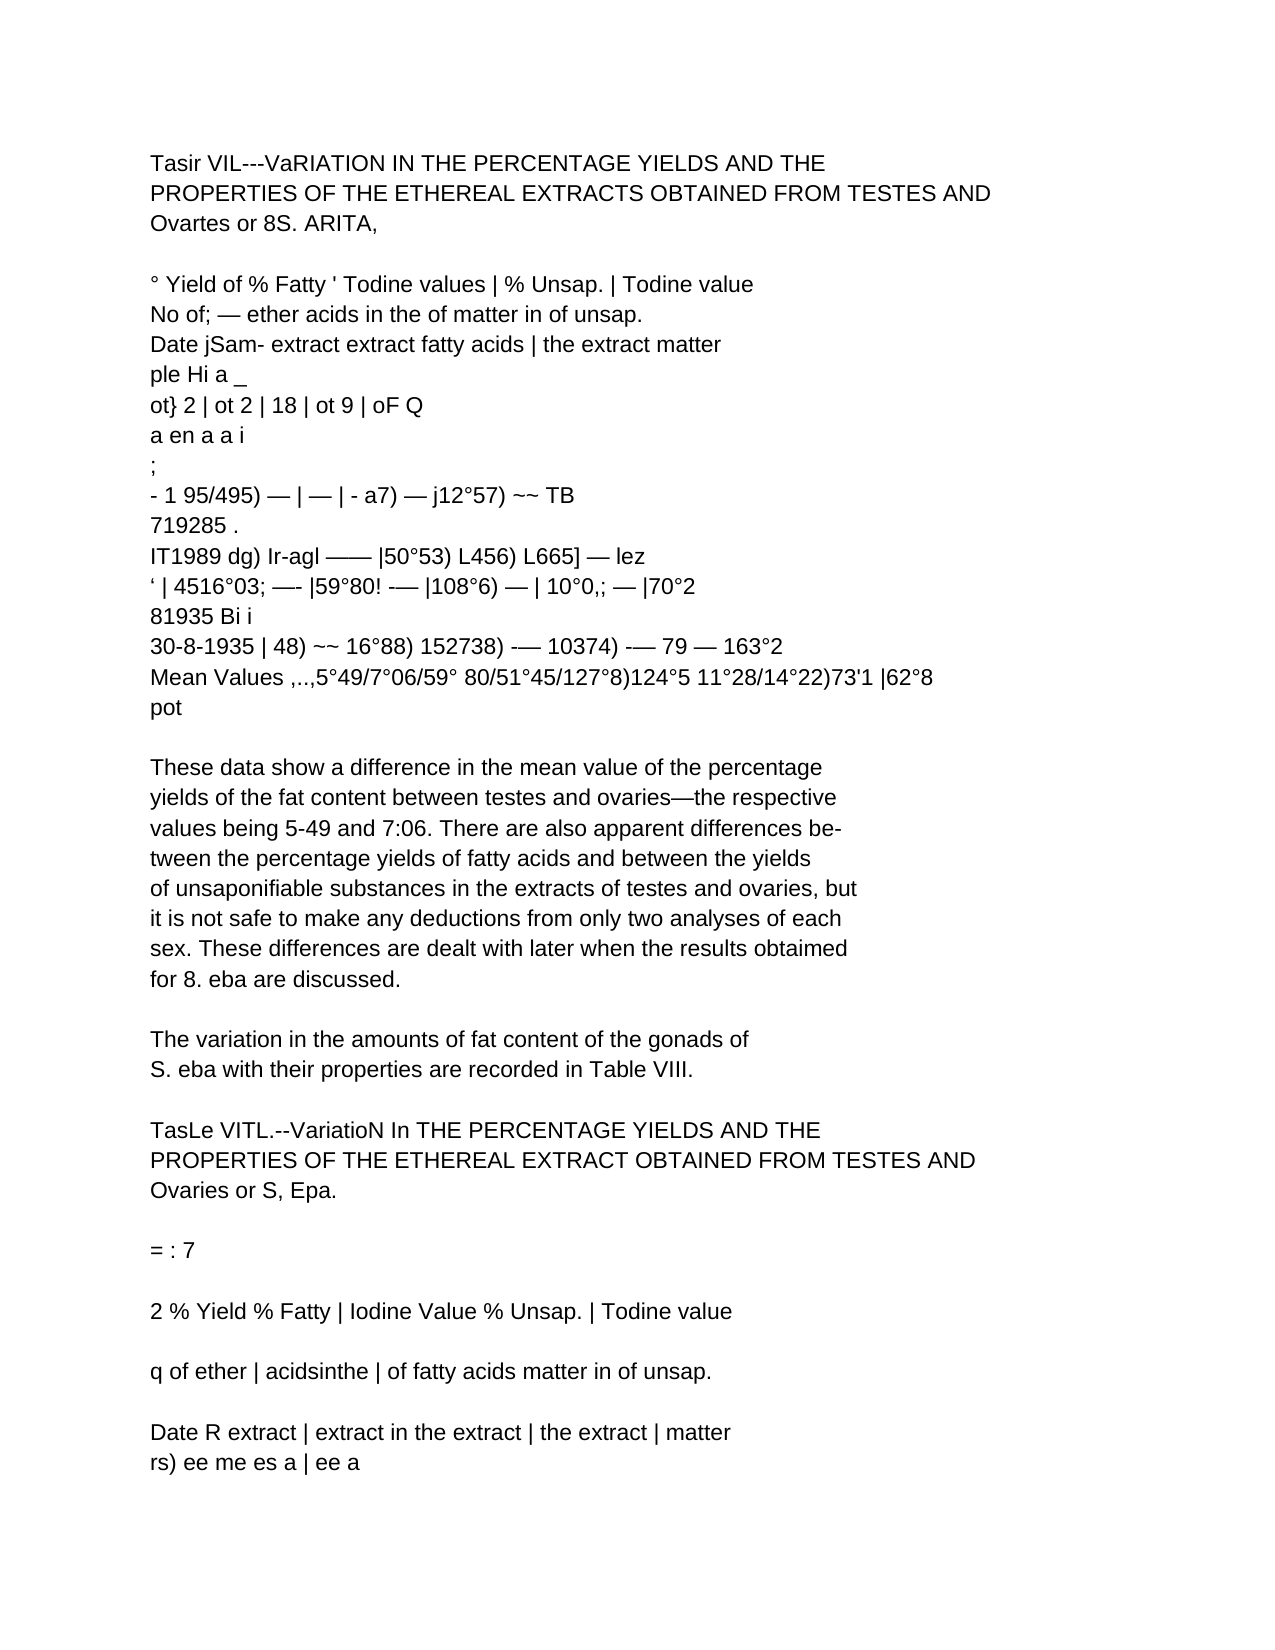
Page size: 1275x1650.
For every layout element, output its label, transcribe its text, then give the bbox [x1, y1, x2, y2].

text ot} 2 | ot 2 | 18 | ot 9 | oF Q [150, 392, 1125, 418]
text q of ether | acidsinthe | of fatty acids matter in of unsap. [150, 1358, 1125, 1385]
text 2 % Yield % Fatty | Iodine Value % Unsap. | Todine value [150, 1298, 1125, 1324]
text of unsaponifiable substances in the extracts of testes and ovaries, but [150, 875, 1125, 901]
text Mean Values ,..,5°49/7°06/59° 80/51°45/127°8)124°5 11°28/14°22)73'1 |62°8 [150, 663, 1125, 690]
text The variation in the amounts of fat content of the gonads of [150, 1026, 1125, 1052]
text for 8. eba are discussed. [150, 966, 1125, 992]
text ‘ | 4516°03; —- |59°80! -— |108°6) — | 10°0,; — |70°2 [150, 573, 1125, 599]
text 81935 Bi i [150, 603, 1125, 629]
text TasLe VITL.--VariatioN In THE PERCENTAGE YIELDS AND THE [150, 1117, 1125, 1143]
text No of; — ether acids in the of matter in of unsap. [150, 301, 1125, 327]
text it is not safe to make any deductions from only two analyses of each [150, 905, 1125, 932]
text PROPERTIES OF THE ETHEREAL EXTRACTS OBTAINED FROM TESTES AND [150, 180, 1125, 207]
text Date jSam- extract extract fatty acids | the extract matter [150, 331, 1125, 358]
text These data show a difference in the mean value of the percentage [150, 754, 1125, 781]
text - 1 95/495) — | — | - a7) — j12°57) ~~ TB [150, 482, 1125, 509]
text yields of the fat content between testes and ovaries—the respective [150, 784, 1125, 811]
text = : 7 [150, 1237, 1125, 1264]
text ; [150, 452, 1125, 478]
text Date R extract | extract in the extract | the extract | matter [150, 1419, 1125, 1445]
text 30-8-1935 | 48) ~~ 16°88) 152738) -— 10374) -— 79 — 163°2 [150, 633, 1125, 660]
text Ovaries or S, Epa. [150, 1177, 1125, 1203]
text values being 5-49 and 7:06. There are also apparent differences be- [150, 814, 1125, 841]
text a en a a i [150, 422, 1125, 448]
text ple Hi a _ [150, 361, 1125, 388]
text 719285 . [150, 512, 1125, 539]
text S. eba with their properties are recorded in Table VIII. [150, 1056, 1125, 1083]
text Ovartes or 8S. ARITA, [150, 210, 1125, 237]
text tween the percentage yields of fatty acids and between the yields [150, 845, 1125, 871]
text ° Yield of % Fatty ' Todine values | % Unsap. | Todine value [150, 271, 1125, 297]
text IT1989 dg) Ir-agl —— |50°53) L456) L665] — lez [150, 543, 1125, 569]
text pot [150, 694, 1125, 720]
text Tasir VIL---VaRIATION IN THE PERCENTAGE YIELDS AND THE [150, 150, 1125, 176]
text rs) ee me es a | ee a [150, 1449, 1125, 1475]
text sex. These differences are dealt with later when the results obtaimed [150, 935, 1125, 962]
text PROPERTIES OF THE ETHEREAL EXTRACT OBTAINED FROM TESTES AND [150, 1147, 1125, 1173]
